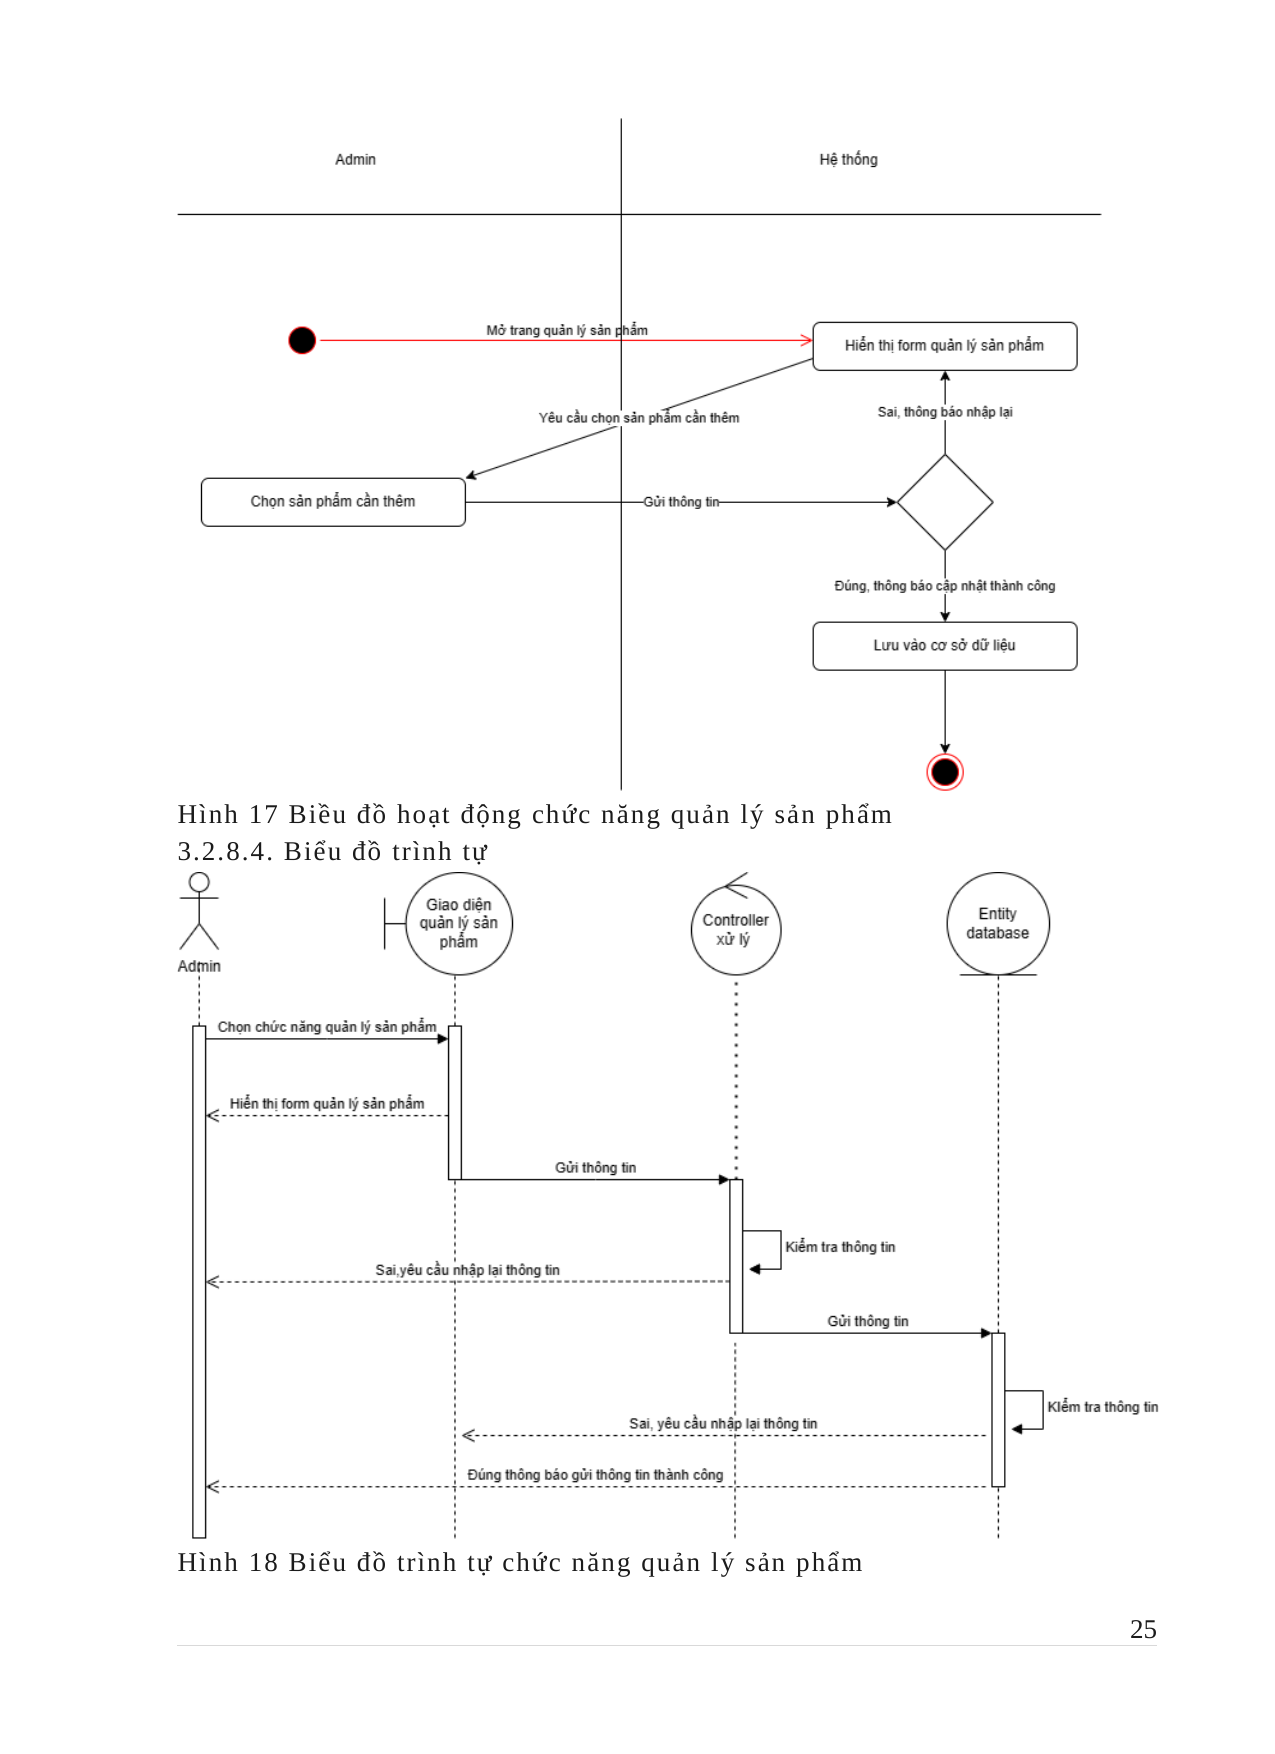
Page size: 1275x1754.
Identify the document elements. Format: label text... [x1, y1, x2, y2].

text 3.2.8.4. Biểu đồ trình tự [177, 835, 1157, 866]
picture [177, 118, 1103, 792]
text Hình 18 Biểu đồ trình tự chức năng quản lý sản phẩm [177, 1546, 1157, 1577]
text Hình 17 Biều đồ hoạt động chức năng quản lý sản phẩm [177, 798, 1157, 829]
picture [177, 872, 1159, 1540]
